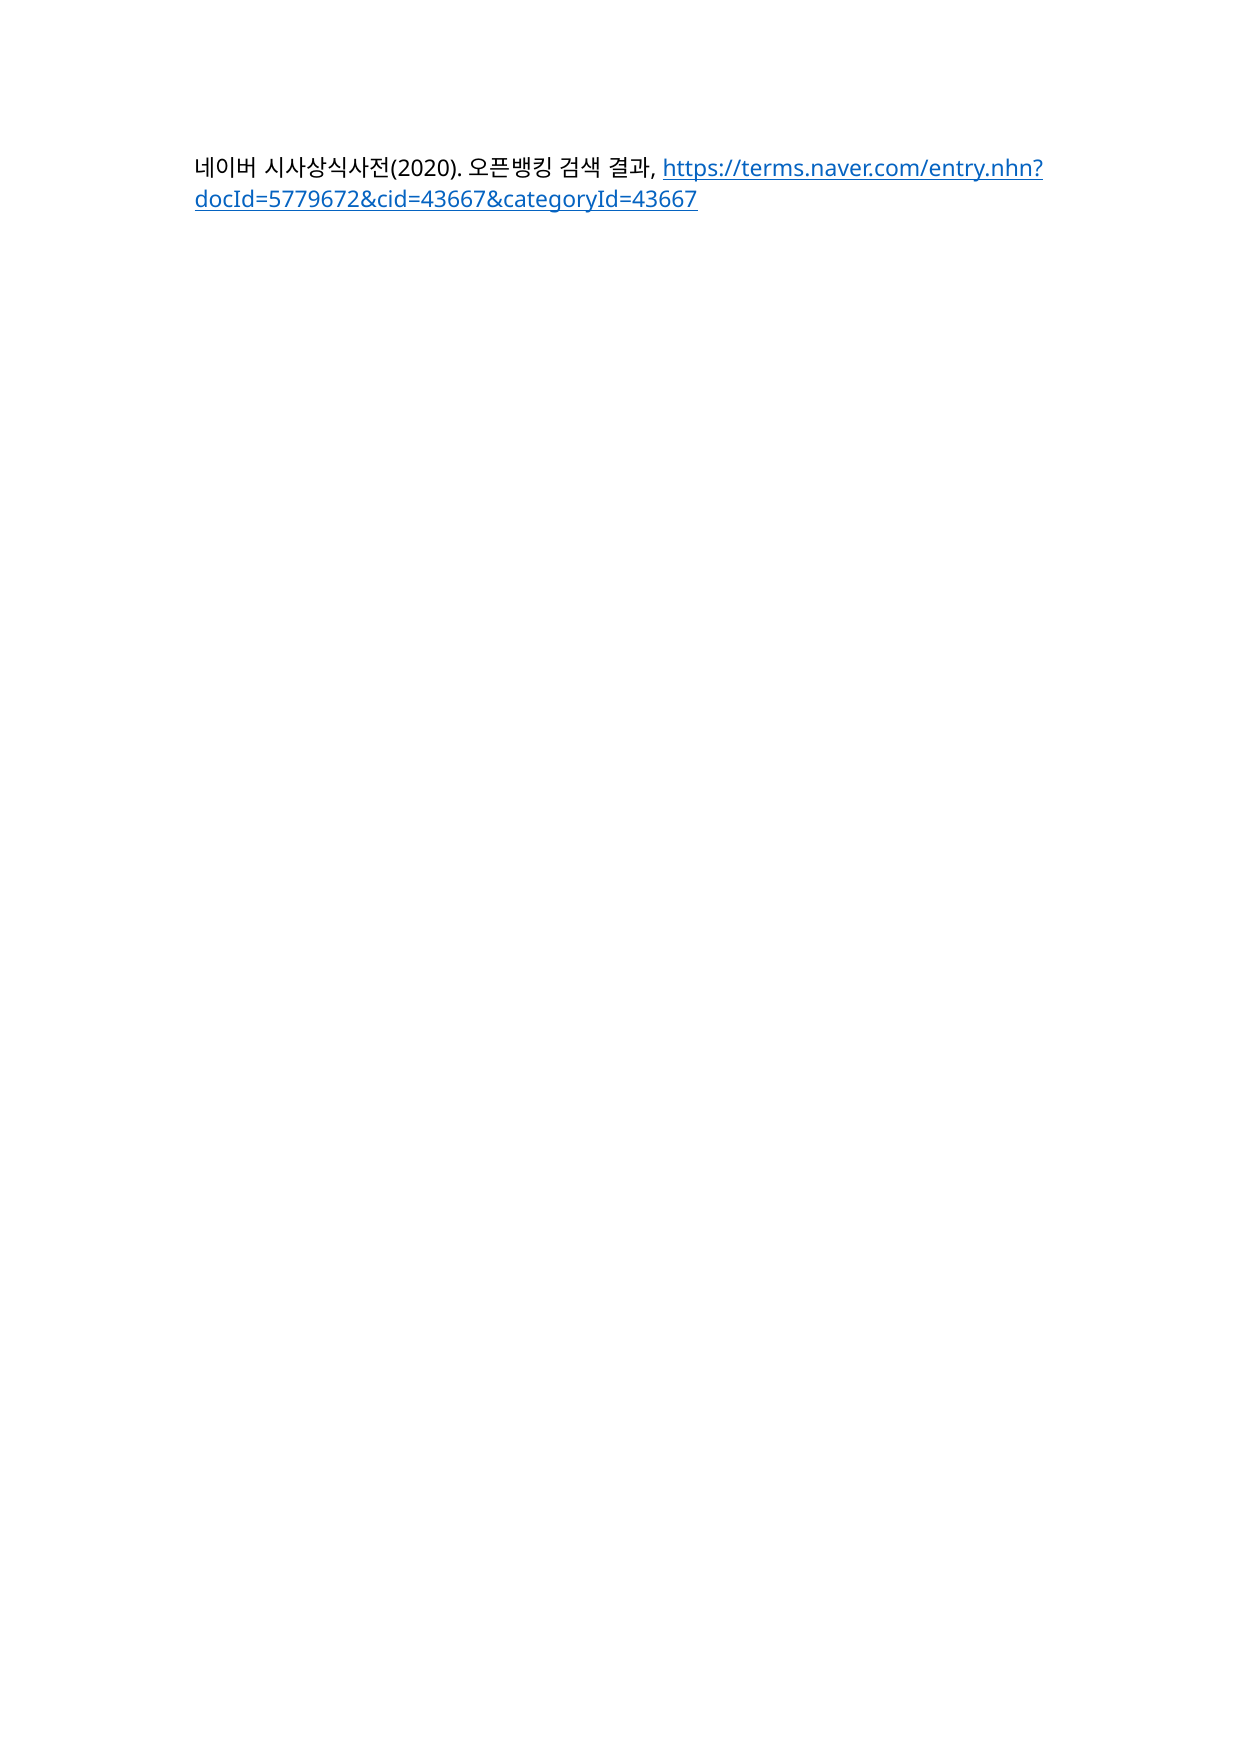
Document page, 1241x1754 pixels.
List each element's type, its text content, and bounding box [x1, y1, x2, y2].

list 네이버 시사상식사전(2020). 오픈뱅킹 검색 결과, https://terms.naver.com/entry.nhn?docId=5779672&cid=43667&categoryId=43667 [194, 150, 1090, 214]
